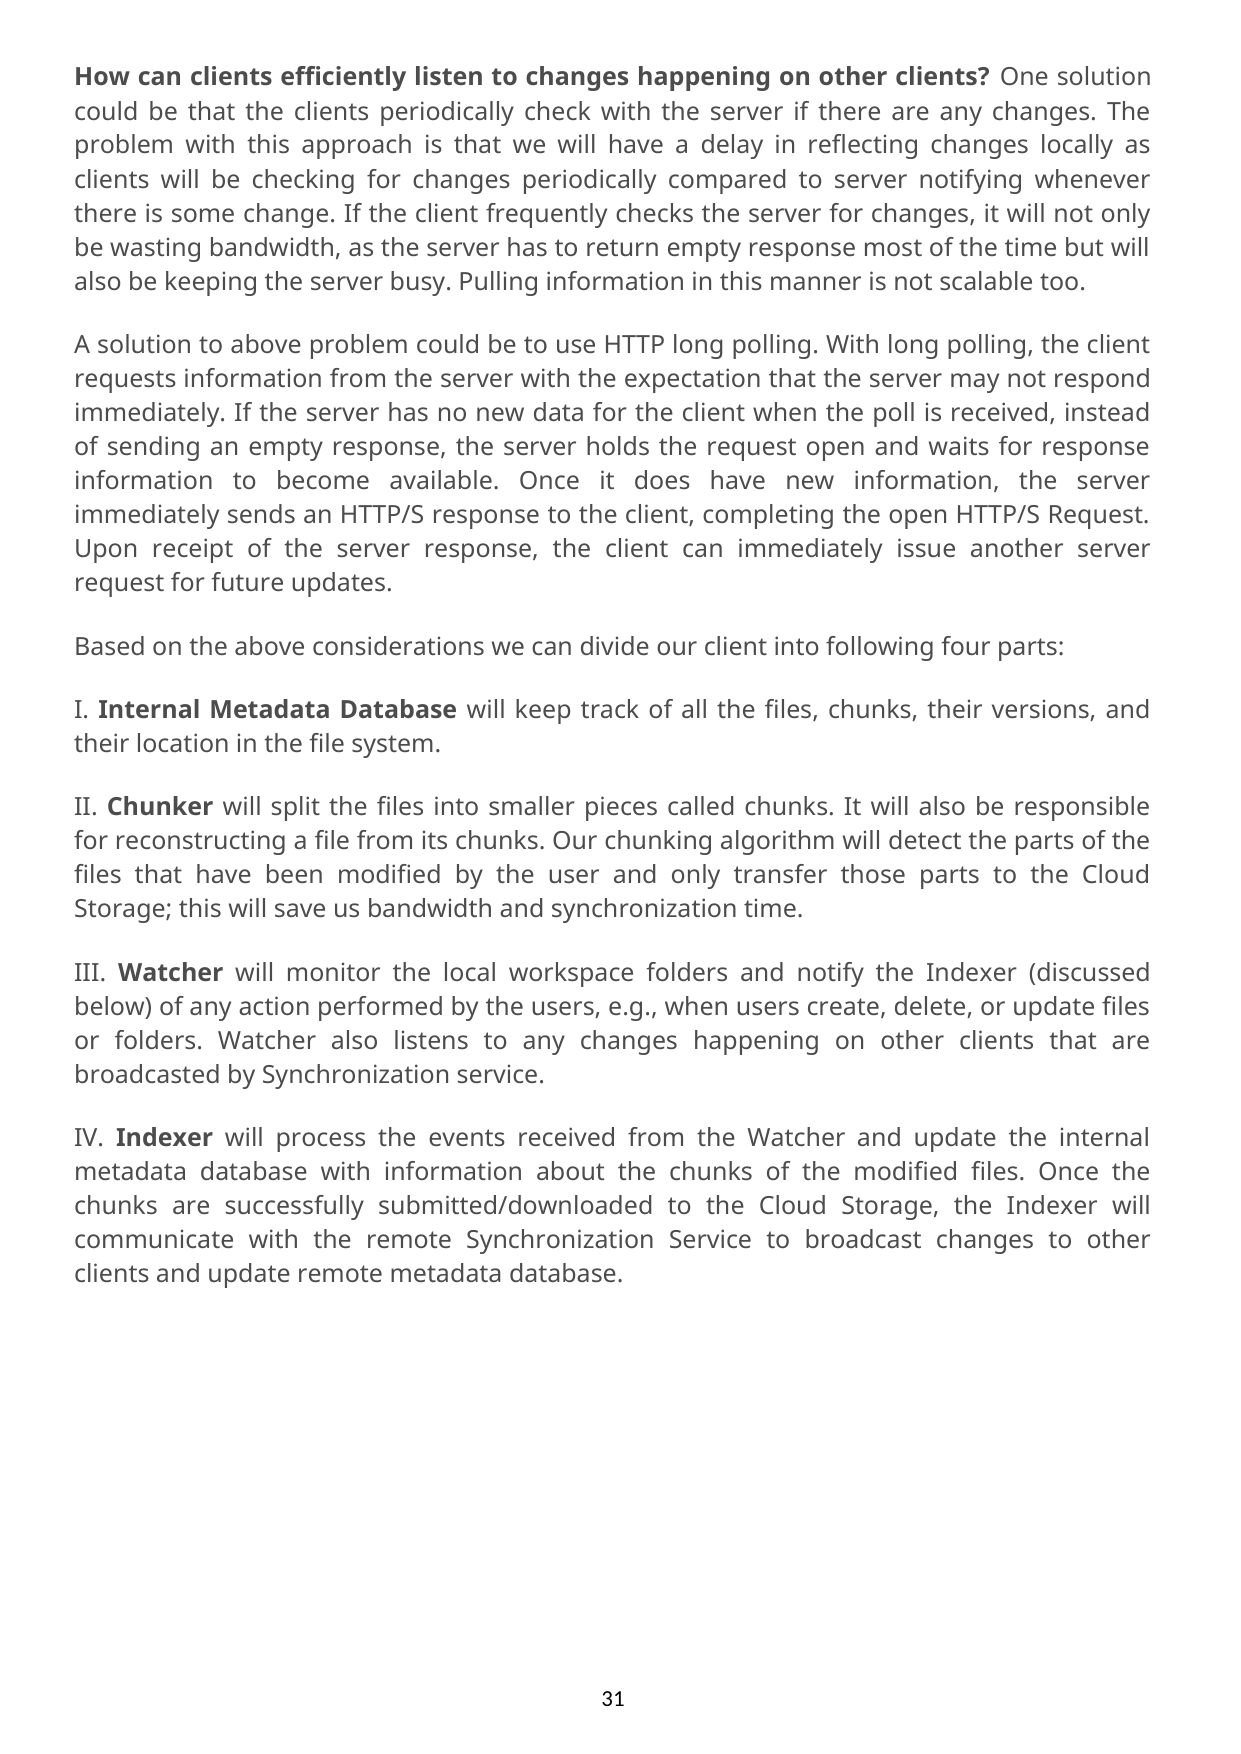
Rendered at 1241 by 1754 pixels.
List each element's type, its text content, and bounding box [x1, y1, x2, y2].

text Based on the above considerations we can divide our client into following four parts: [74, 628, 1152, 662]
text II. Chunker will split the files into smaller pieces called chunks. It will also be responsible for reconstructing a file from its chunks. Our chunking algorithm will detect the parts of the files that have been modified by the user and only transfer those parts to the Cloud Storage; this will save us bandwidth and synchronization time. [74, 789, 1152, 925]
text I. Internal Metadata Database will keep track of all the files, chunks, their versions, and their location in the file system. [74, 692, 1152, 760]
text A solution to above problem could be to use HTTP long polling. With long polling, the client requests information from the server with the expectation that the server may not respond immediately. If the server has no new data for the client when the poll is received, instead of sending an empty response, the server holds the request open and waits for response information to become available. Once it does have new information, the server immediately sends an HTTP/S response to the client, completing the open HTTP/S Request. Upon receipt of the server response, the client can immediately issue another server request for future updates. [74, 327, 1152, 599]
text III. Watcher will monitor the local workspace folders and notify the Indexer (discussed below) of any action performed by the users, e.g., when users create, delete, or update files or folders. Watcher also listens to any changes happening on other clients that are broadcasted by Synchronization service. [74, 954, 1152, 1091]
text How can clients efficiently listen to changes happening on other clients? One solution could be that the clients periodically check with the server if there are any changes. The problem with this approach is that we will have a delay in reflecting changes locally as clients will be checking for changes periodically compared to server notifying whenever there is some change. If the client frequently checks the server for changes, it will not only be wasting bandwidth, as the server has to return empty response most of the time but will also be keeping the server busy. Pulling information in this manner is not scalable too. [74, 59, 1152, 297]
text IV. Indexer will process the events received from the Watcher and update the internal metadata database with information about the chunks of the modified files. Once the chunks are successfully submitted/downloaded to the Cloud Storage, the Indexer will communicate with the remote Synchronization Service to broadcast changes to other clients and update remote metadata database. [74, 1120, 1152, 1290]
